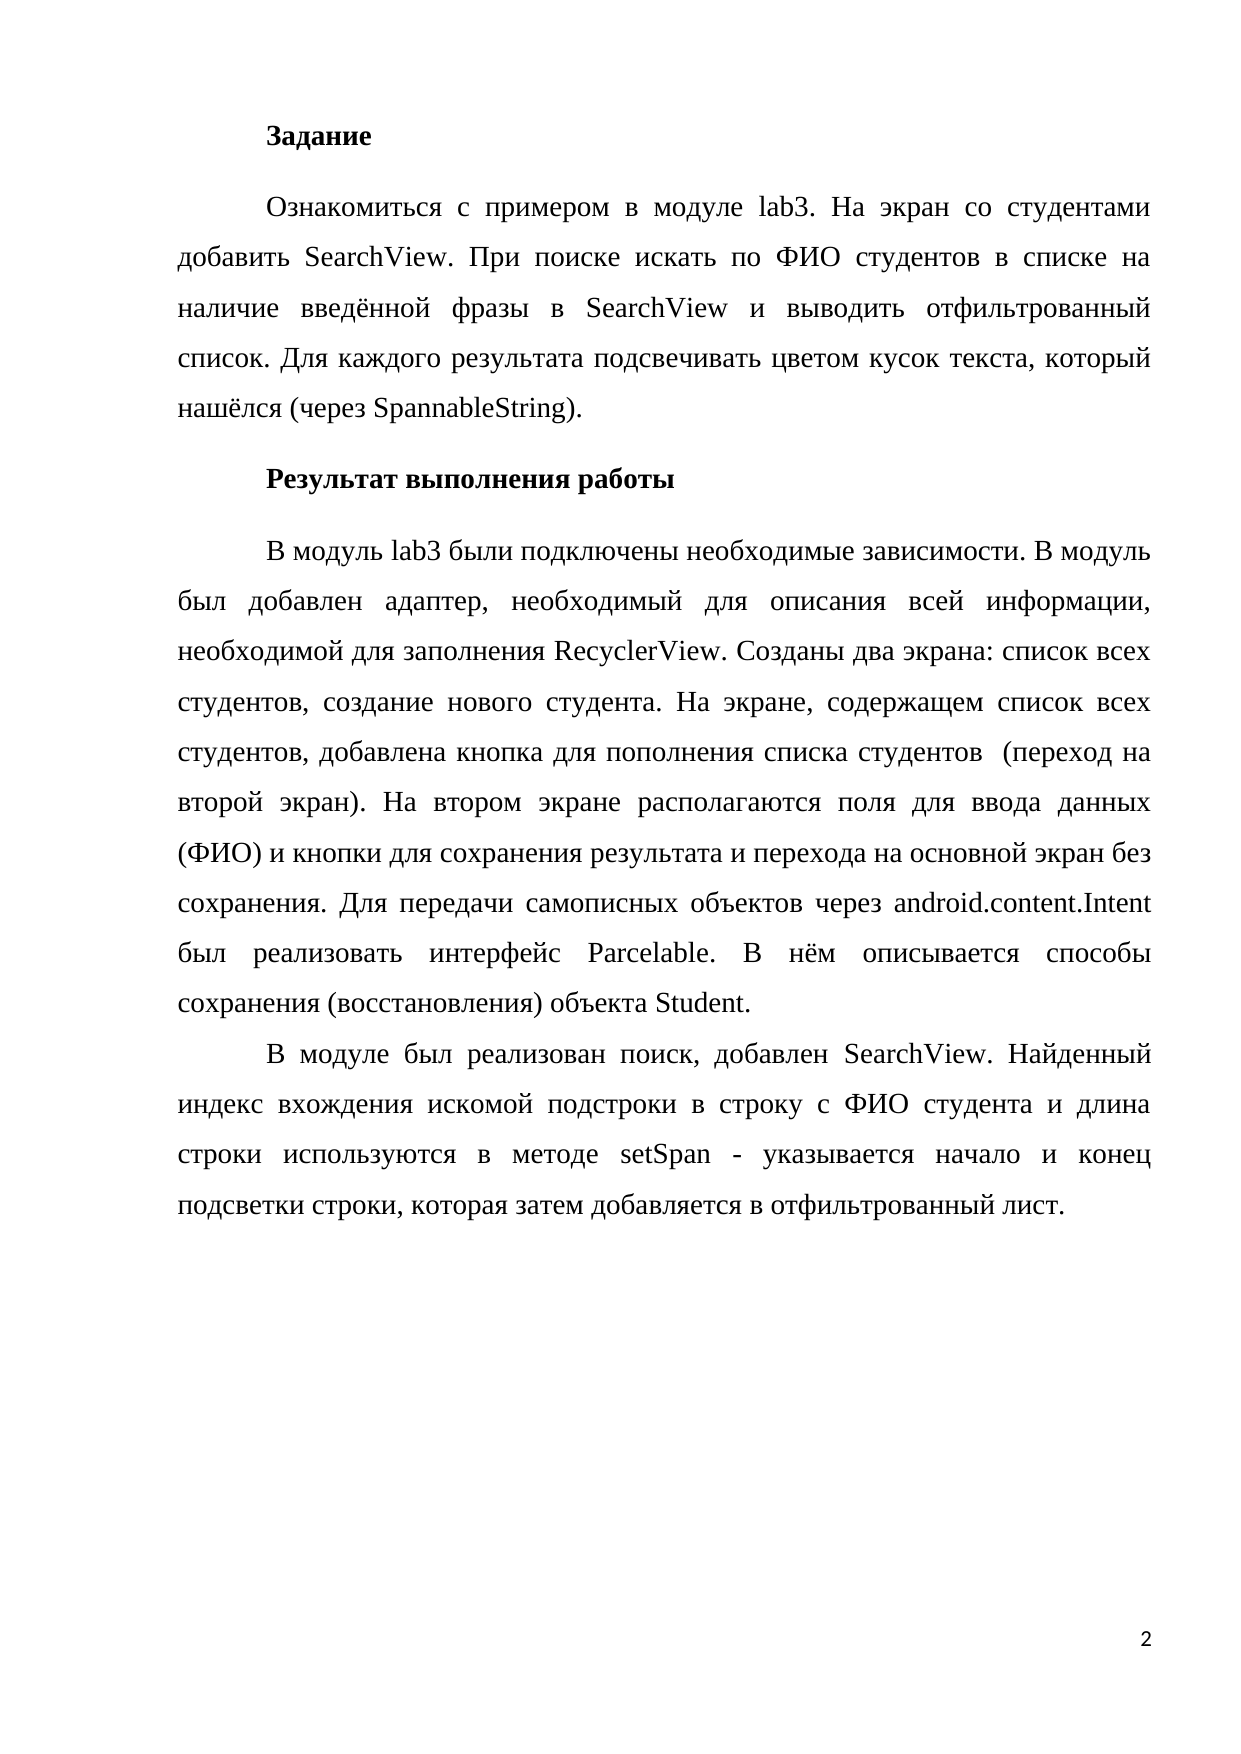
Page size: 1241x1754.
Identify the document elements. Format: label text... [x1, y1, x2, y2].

text Задание [177, 118, 1152, 152]
text В модуле был реализован поиск, добавлен SearchView. Найденный индекс вхождения искомой подстроки в строку с ФИО студента и длина строки используются в методе setSpan - указывается начало и конец подсветки строки, которая затем добавляется в отфильтрованный лист. [177, 1036, 1152, 1220]
text Ознакомиться с примером в модуле lab3. На экран со студентами добавить SearchView. При поиске искать по ФИО студентов в списке на наличие введённой фразы в SearchView и выводить отфильтрованный список. Для каждого результата подсвечивать цветом кусок текста, который нашёлся (через SpannableString). [177, 189, 1152, 424]
text В модуль lab3 были подключены необходимые зависимости. В модуль был добавлен адаптер, необходимый для описания всей информации, необходимой для заполнения RecyclerView. Созданы два экрана: список всех студентов, создание нового студента. На экране, содержащем список всех студентов, добавлена кнопка для пополнения списка студентов (переход на второй экран). На втором экране располагаются поля для ввода данных (ФИО) и кнопки для сохранения результата и перехода на основной экран без сохранения. Для передачи самописных объектов через android.content.Intent был реализовать интерфейс Parcelable. В нём описывается способы сохранения (восстановления) объекта Student. [177, 533, 1152, 1019]
text Результат выполнения работы [177, 462, 1152, 495]
